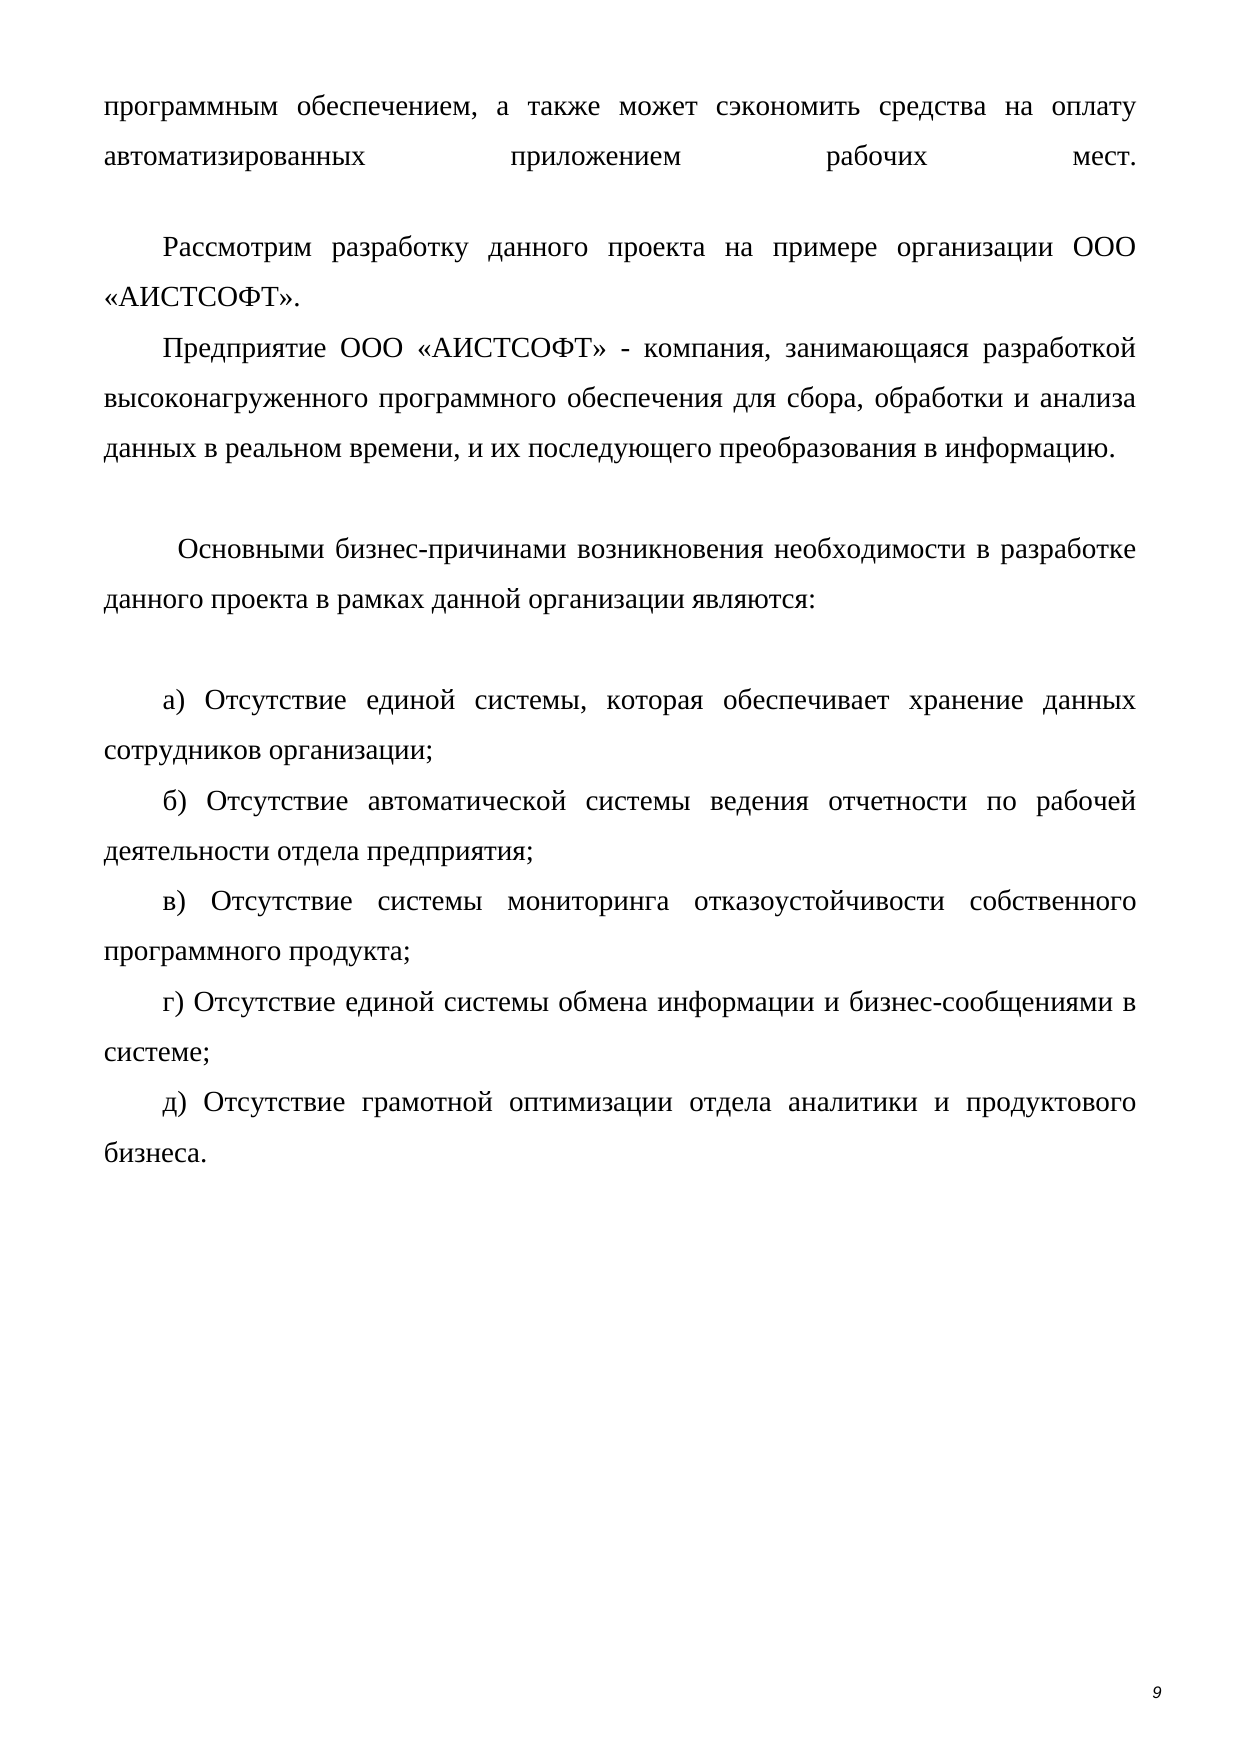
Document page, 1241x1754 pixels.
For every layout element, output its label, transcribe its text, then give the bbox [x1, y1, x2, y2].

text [103, 88, 1137, 215]
text Предприятие ООО «АИСТСОФТ» - компания, занимающаяся разработкой высоконагруженного программного обеспечения для сбора, обработки и анализа данных в реальном времени, и их последующего преобразования в информацию. [103, 330, 1137, 464]
text г) Отсутствие единой системы обмена информации и бизнес-сообщениями в системе; [103, 984, 1137, 1068]
text б) Отсутствие автоматической системы ведения отчетности по рабочей деятельности отдела предприятия; [103, 783, 1137, 866]
text Основными бизнес-причинами возникновения необходимости в разработке данного проекта в рамках данной организации являются: [103, 531, 1137, 615]
text Рассмотрим разработку данного проекта на примере организации ООО «АИСТСОФТ». [103, 229, 1137, 313]
text в) Отсутствие системы мониторинга отказоустойчивости собственного программного продукта; [103, 883, 1137, 967]
text д) Отсутствие грамотной оптимизации отдела аналитики и продуктового бизнеса. [103, 1084, 1137, 1168]
text а) Отсутствие единой системы, которая обеспечивает хранение данных сотрудников организации; [103, 682, 1137, 766]
